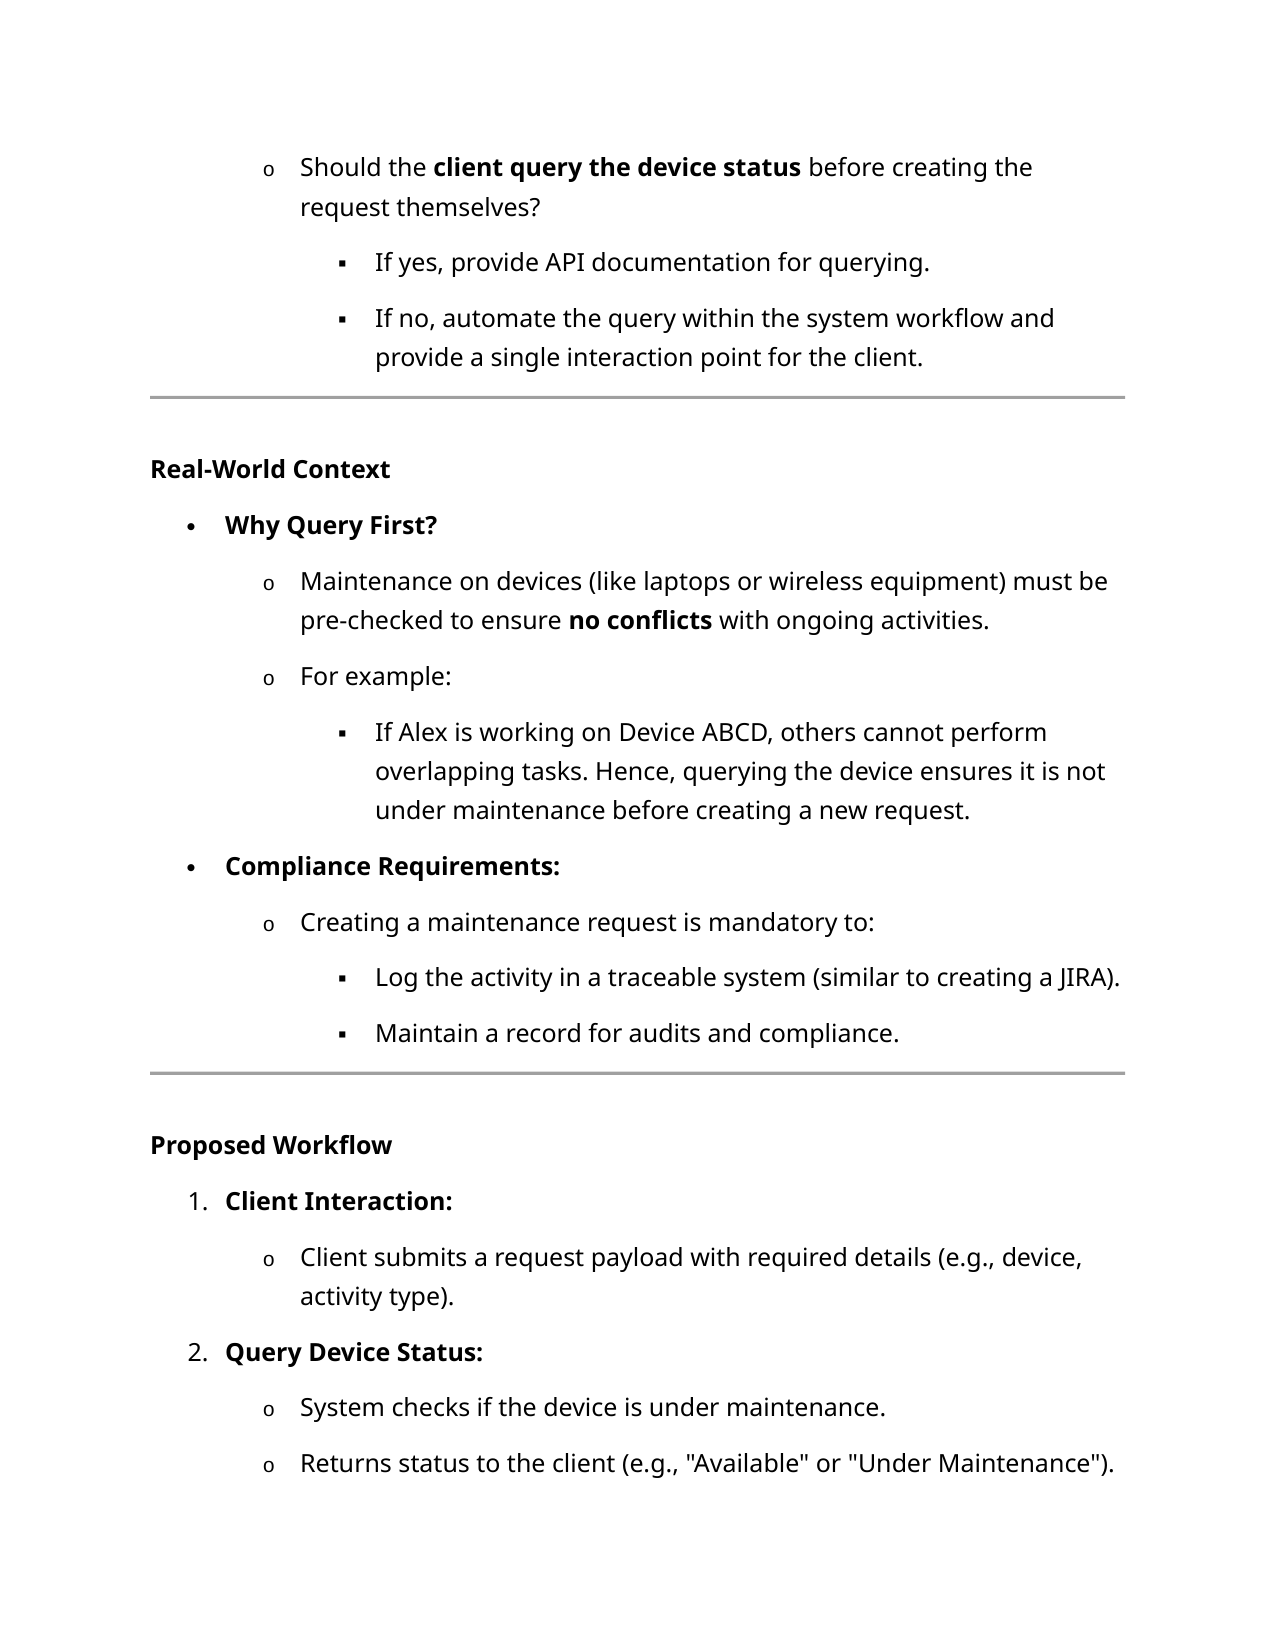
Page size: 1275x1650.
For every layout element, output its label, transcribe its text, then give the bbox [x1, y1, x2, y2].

list Creating a maintenance request is mandatory to: [262, 904, 1125, 938]
list Log the activity in a traceable system (similar to creating a JIRA). [337, 960, 1125, 994]
list Returns status to the client (e.g., "Available" or "Under Maintenance"). [262, 1446, 1125, 1480]
list Client Interaction: [187, 1183, 1125, 1217]
list Why Query First? [187, 507, 1125, 542]
list Client submits a request payload with required details (e.g., device, activity type). [262, 1239, 1125, 1312]
list System checks if the device is under maintenance. [262, 1390, 1125, 1424]
list If yes, provide API documentation for querying. [337, 245, 1125, 279]
list Compliance Requirements: [187, 848, 1125, 882]
list Maintain a record for audits and compliance. [337, 1016, 1125, 1050]
list If Alex is working on Device ABCD, others cannot perform overlapping tasks. Hence, querying the device ensures it is not under maintenance before creating a new request. [337, 714, 1125, 827]
list Should the client query the device status before creating the request themselves? [262, 150, 1125, 223]
text Proposed Workflow [150, 1127, 1125, 1162]
list If no, automate the query within the system workflow and provide a single interaction point for the client. [337, 301, 1125, 374]
list For example: [262, 658, 1125, 692]
list Maintenance on devices (like laptops or wireless equipment) must be pre-checked to ensure no conflicts with ongoing activities. [262, 563, 1125, 637]
list Query Device Status: [187, 1334, 1125, 1368]
text Real-World Context [150, 452, 1125, 486]
